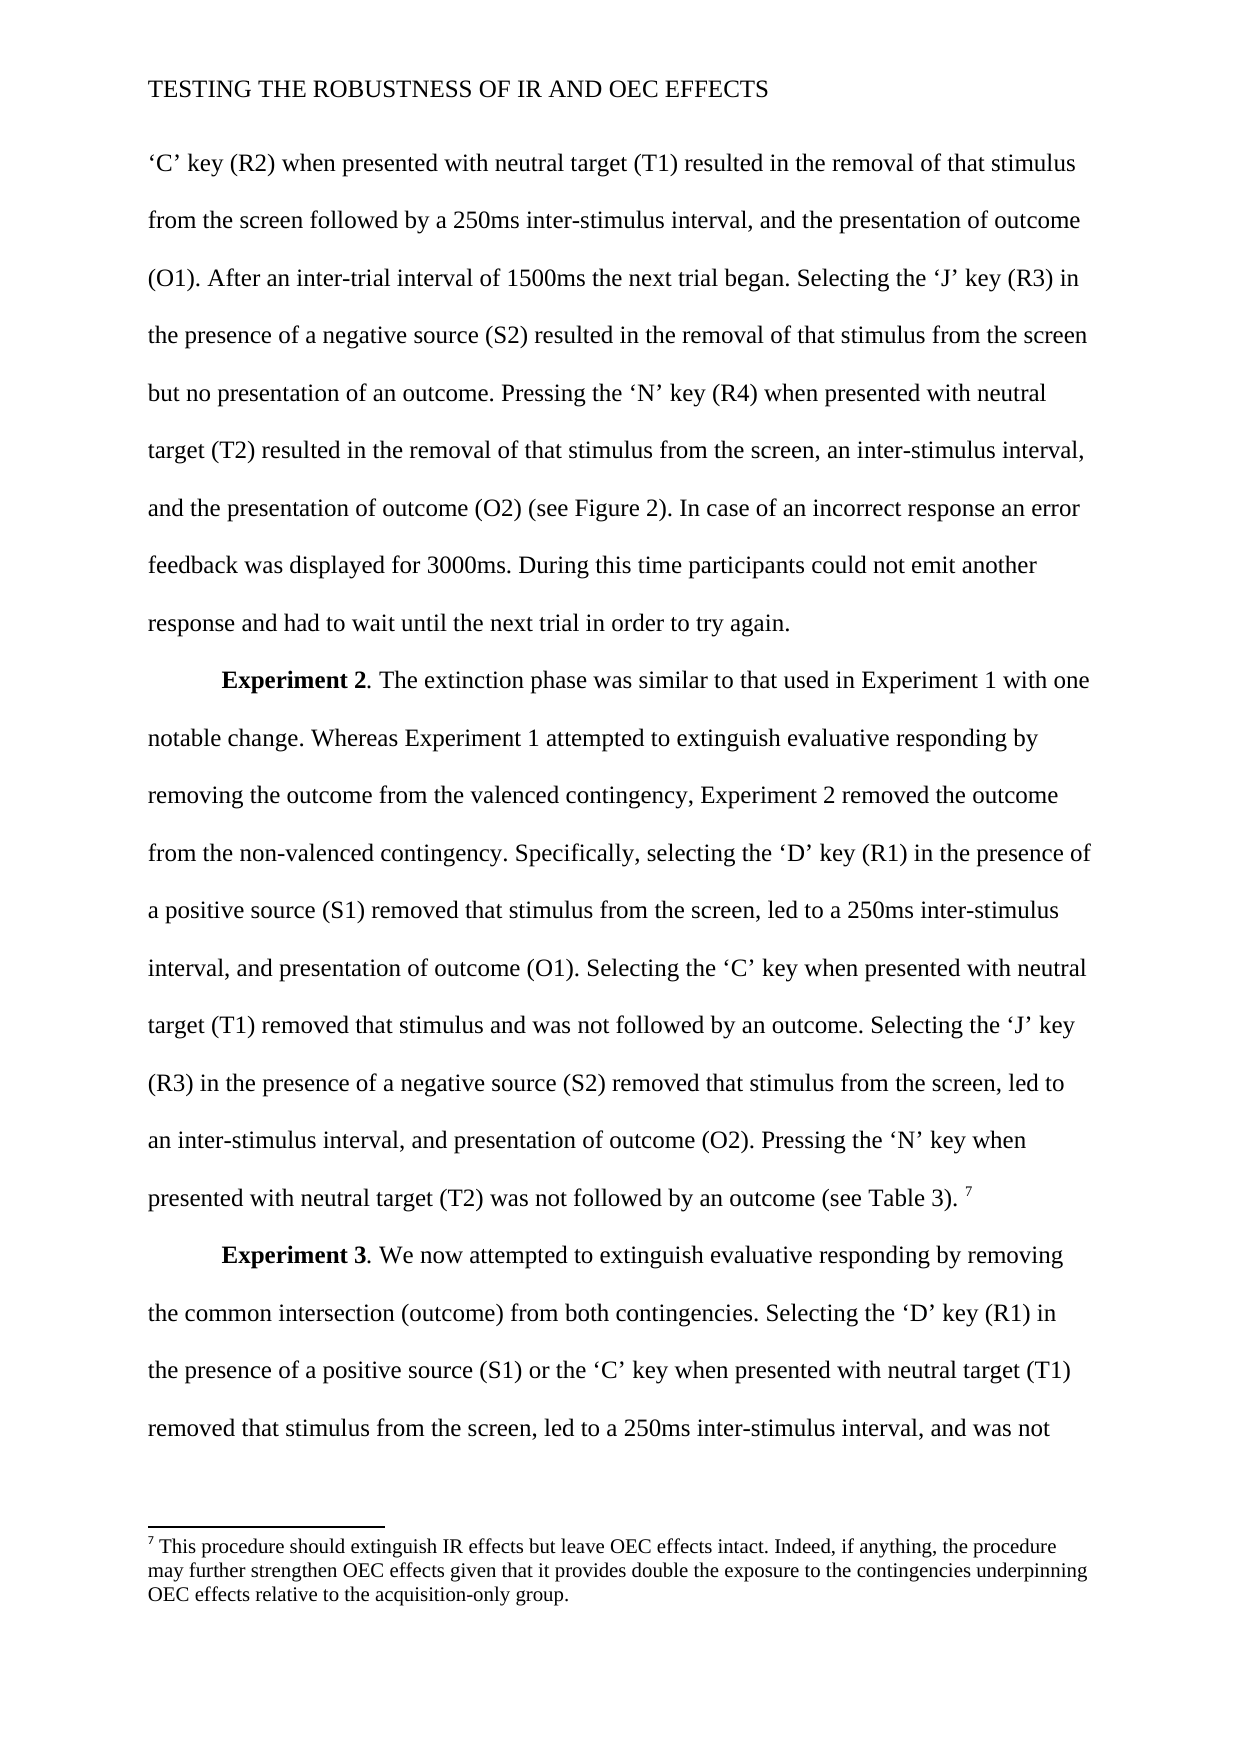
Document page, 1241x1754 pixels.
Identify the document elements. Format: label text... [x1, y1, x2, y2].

text Experiment 2. The extinction phase was similar to that used in Experiment 1 with one notable change. Whereas Experiment 1 attempted to extinguish evaluative responding by removing the outcome from the valenced contingency, Experiment 2 removed the outcome from the non-valenced contingency. Specifically, selecting the ‘D’ key (R1) in the presence of a positive source (S1) removed that stimulus from the screen, led to a 250ms inter-stimulus interval, and presentation of outcome (O1). Selecting the ‘C’ key when presented with neutral target (T1) removed that stimulus and was not followed by an outcome. Selecting the ‘J’ key (R3) in the presence of a negative source (S2) removed that stimulus from the screen, led to an inter-stimulus interval, and presentation of outcome (O2). Pressing the ‘N’ key when presented with neutral target (T2) was not followed by an outcome (see Table 3). [148, 665, 1093, 1211]
